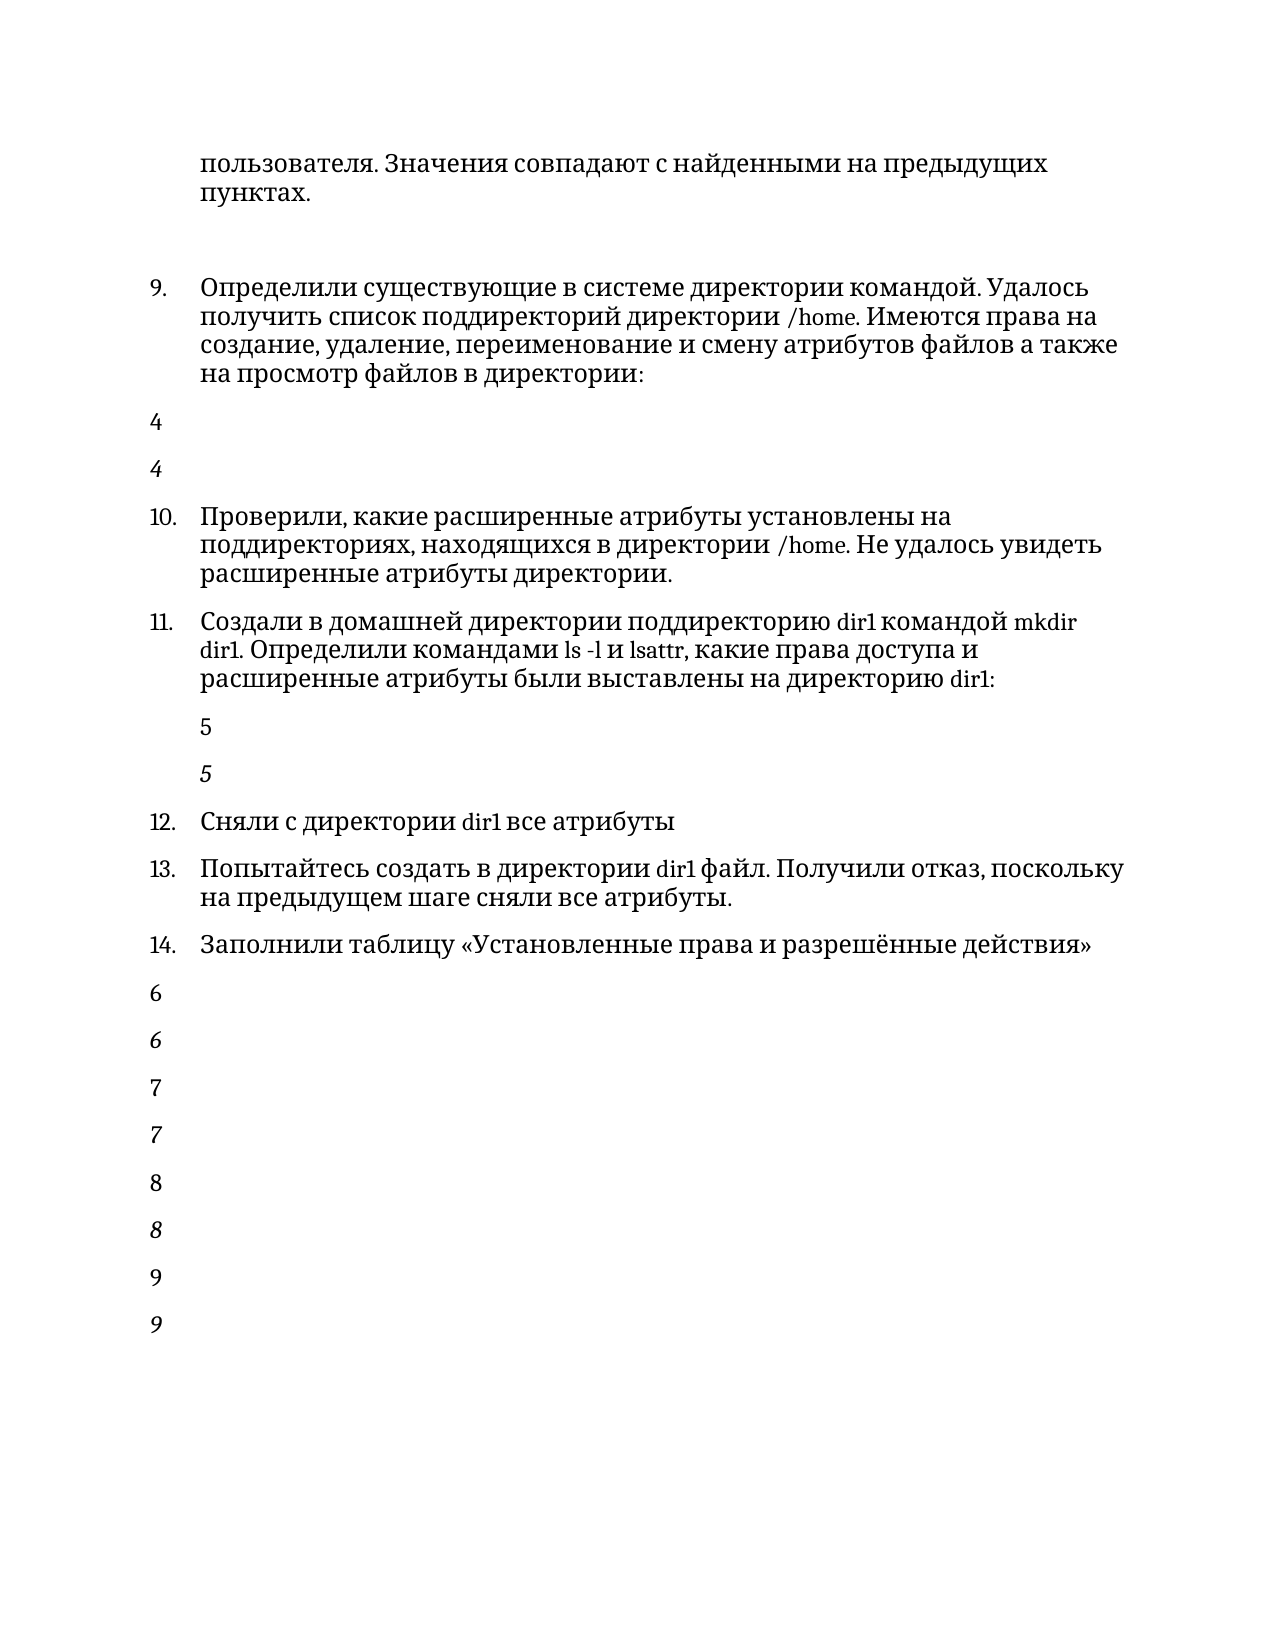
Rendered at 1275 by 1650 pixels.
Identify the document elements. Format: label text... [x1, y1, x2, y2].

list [150, 150, 1125, 207]
text 9 [150, 1264, 1125, 1292]
text 8 [150, 1216, 1125, 1245]
list Проверили, какие расширенные атрибуты установлены на поддиректориях, находящихся в директории /home. Не удалось увидеть расширенные атрибуты директории. [150, 502, 1125, 589]
text 4 [150, 407, 1125, 436]
text 8 [150, 1169, 1125, 1197]
text 6 [150, 1026, 1125, 1055]
list Заполнили таблицу «Установленные права и разрешённые действия» [150, 931, 1125, 960]
list 5 [150, 712, 1125, 741]
list 5 [150, 760, 1125, 789]
list Создали в домашней директории поддиректорию dir1 командой mkdir dir1. Определили командами ls -l и lsattr, какие права доступа и расширенные атрибуты были выставлены на директорию dir1: [150, 607, 1125, 694]
list Определили существующие в системе директории командой. Удалось получить список поддиректорий директории /home. Имеются права на создание, удаление, переименование и смену атрибутов файлов а также на просмотр файлов в директории: [150, 274, 1125, 389]
text 6 [150, 979, 1125, 1007]
text 4 [150, 455, 1125, 484]
list Сняли с директории dir1 все атрибуты [150, 807, 1125, 836]
text 7 [150, 1074, 1125, 1102]
text 7 [150, 1121, 1125, 1150]
list Попытайтесь создать в директории dir1 файл. Получили отказ, поскольку на предыдущем шаге сняли все атрибуты. [150, 855, 1125, 912]
text 9 [150, 1311, 1125, 1340]
